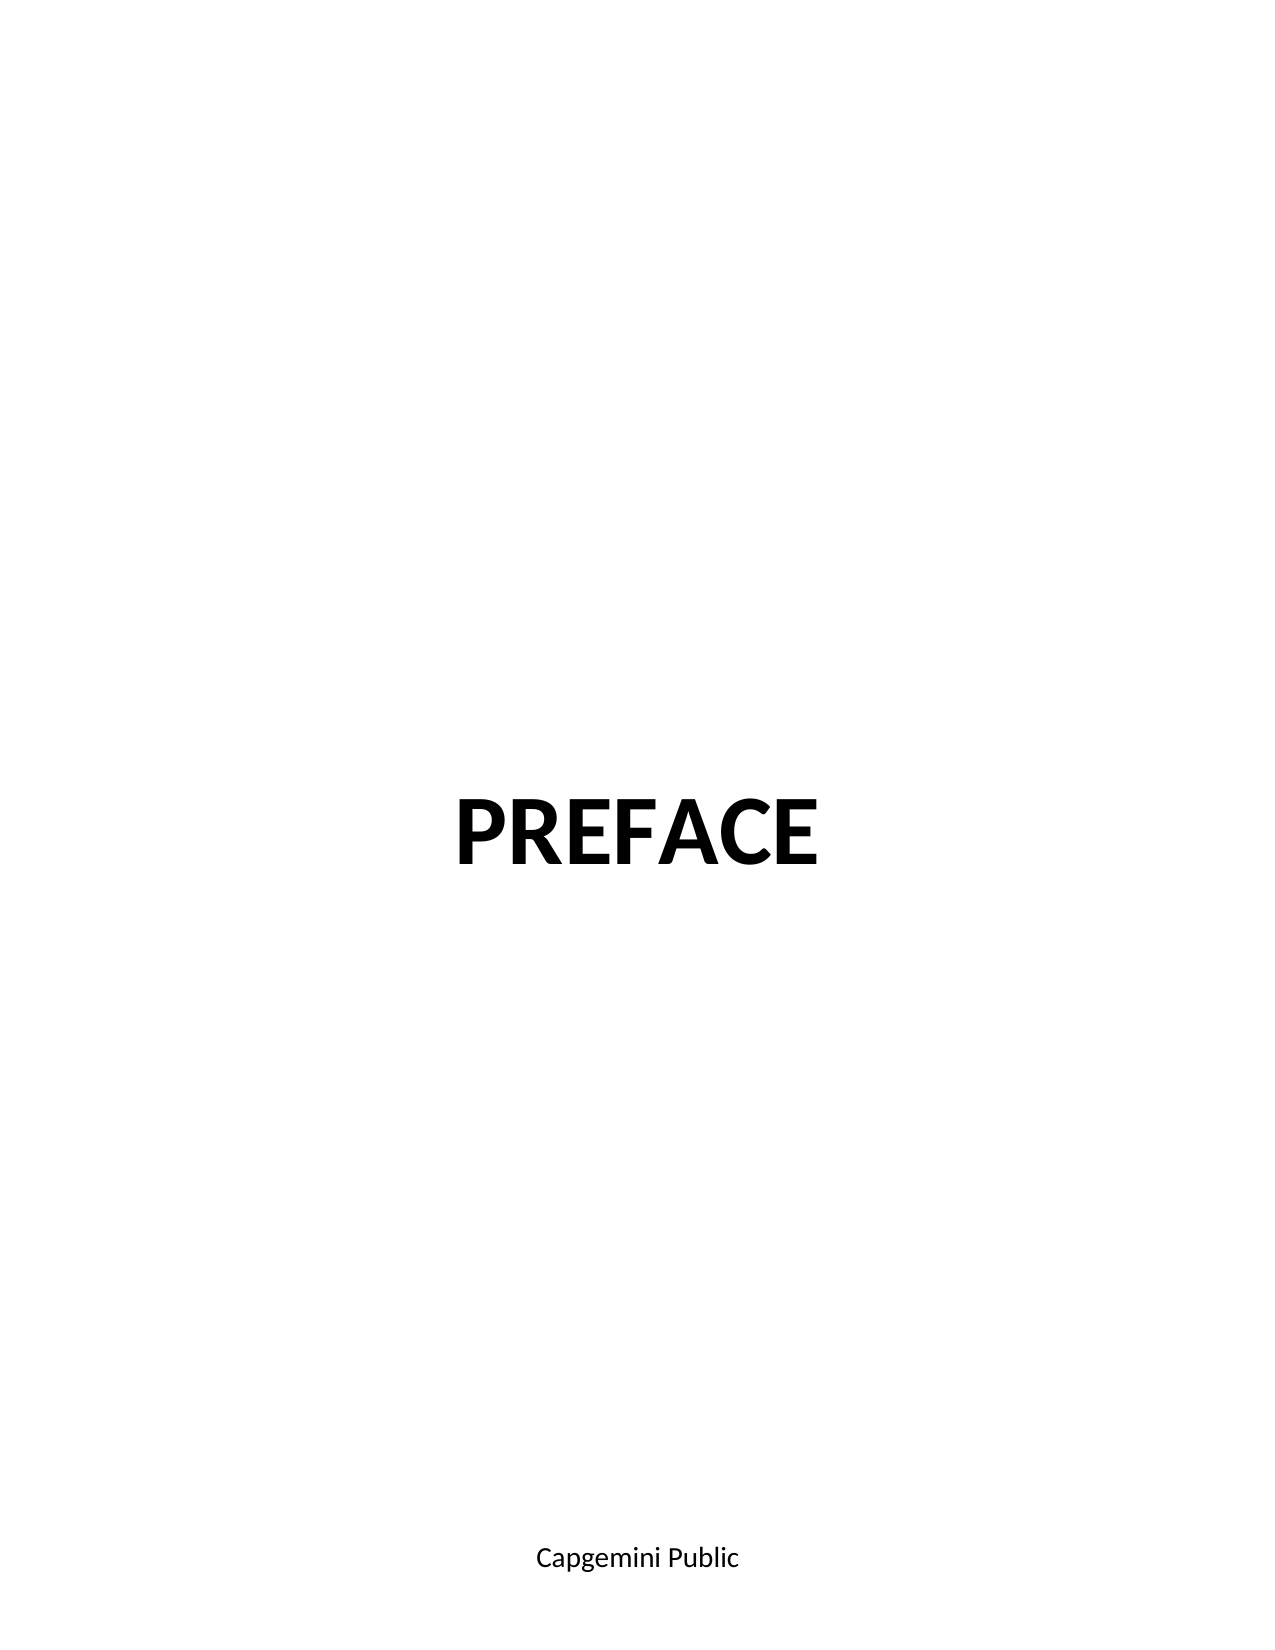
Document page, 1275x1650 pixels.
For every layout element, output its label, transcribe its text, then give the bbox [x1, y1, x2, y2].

text PREFACE [150, 768, 1125, 890]
